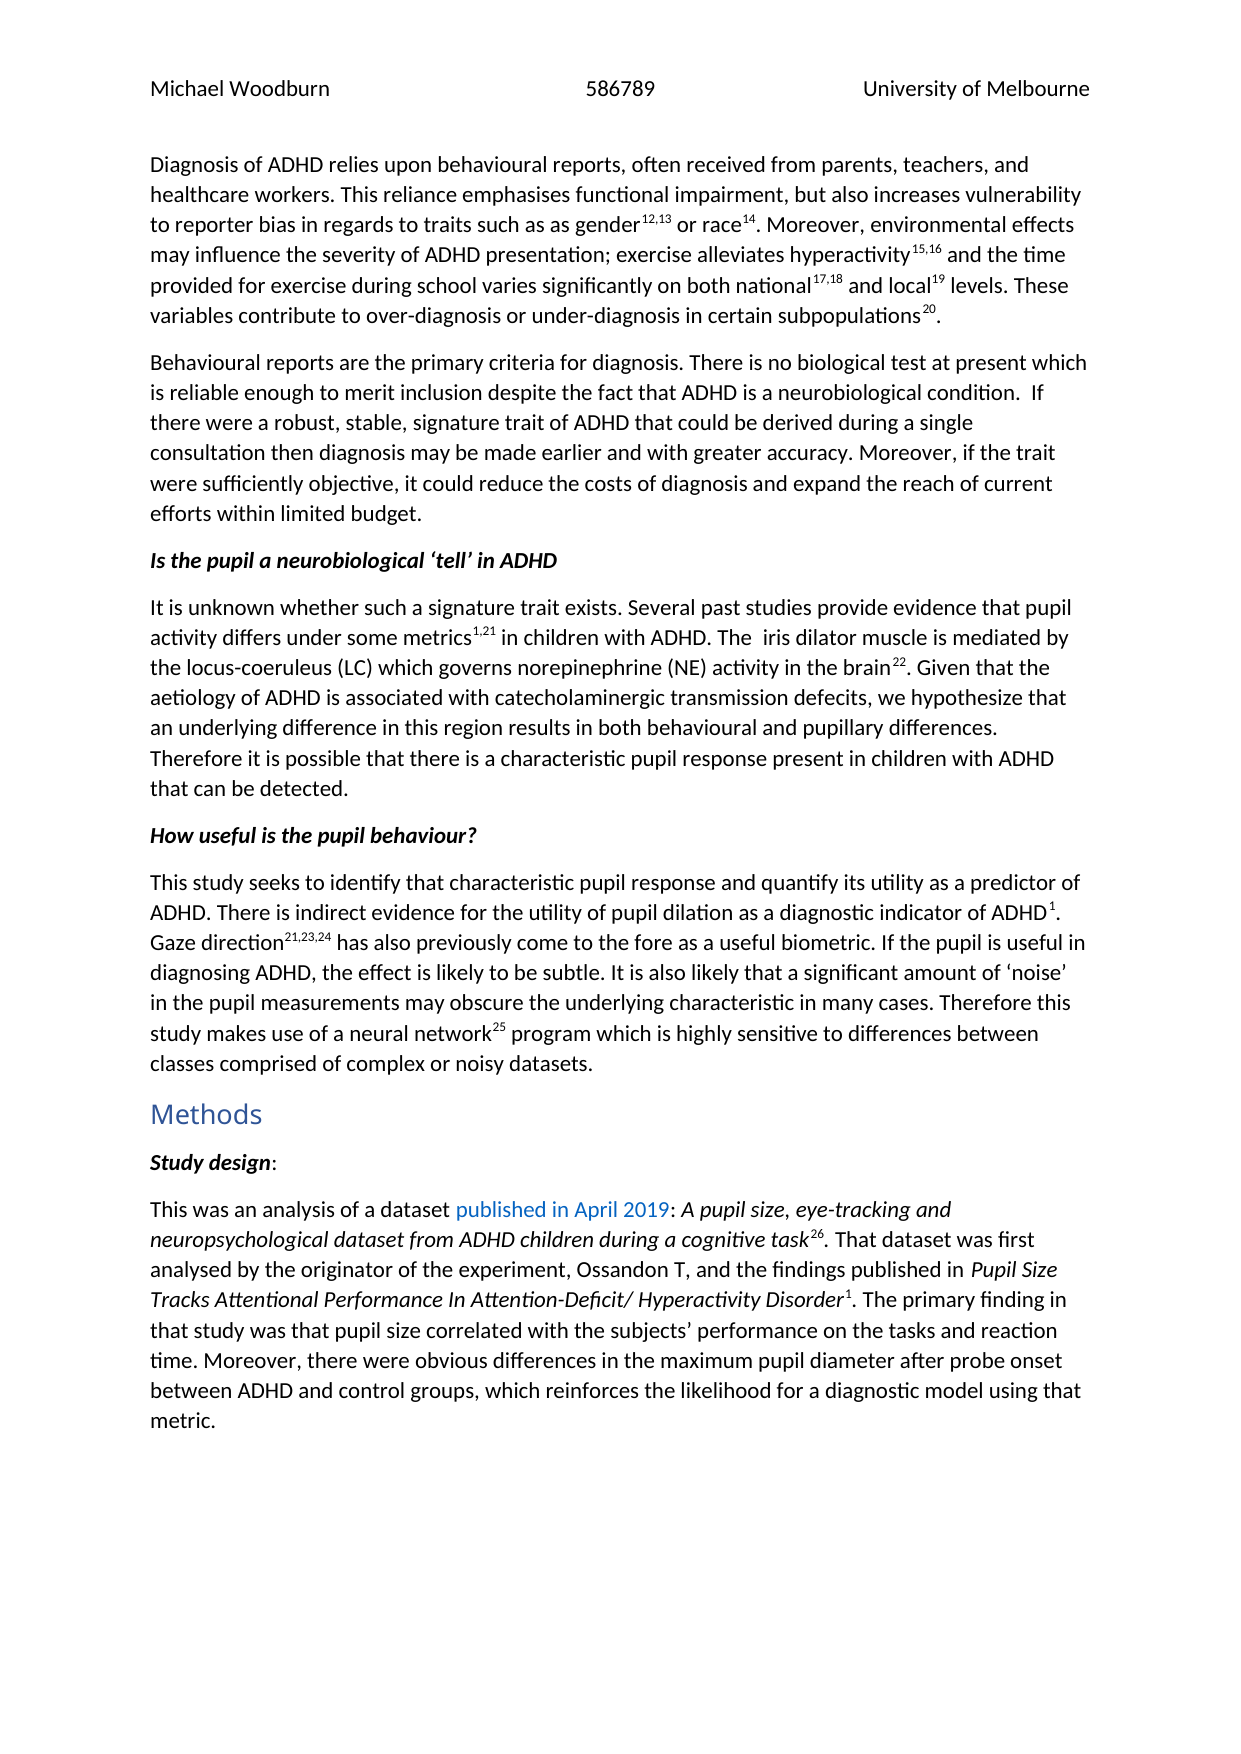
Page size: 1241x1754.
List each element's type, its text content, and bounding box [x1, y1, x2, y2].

text Behavioural reports are the primary criteria for diagnosis. There is no biological test at present which is reliable enough to merit inclusion despite the fact that ADHD is a neurobiological condition. If there were a robust, stable, signature trait of ADHD that could be derived during a single consultation then diagnosis may be made earlier and with greater accuracy. Moreover, if the trait were sufficiently objective, it could reduce the costs of diagnosis and expand the reach of current efforts within limited budget. [150, 348, 1090, 527]
text Diagnosis of ADHD relies upon behavioural reports, often received from parents, teachers, and healthcare workers. This reliance emphasises functional impairment, but also increases vulnerability to reporter bias in regards to traits such as as gender12,13 or race14. Moreover, environmental effects may influence the severity of ADHD presentation; exercise alleviates hyperactivity15,16 and the time provided for exercise during school varies significantly on both national17,18 and local19 levels. These variables contribute to over-diagnosis or under-diagnosis in certain subpopulations20. [150, 150, 1090, 329]
text This was an analysis of a dataset published in April 2019: A pupil size, eye-tracking and neuropsychological dataset from ADHD children during a cognitive task26. That dataset was first analysed by the originator of the experiment, Ossandon T, and the findings published in Pupil Size Tracks Attentional Performance In Attention-Deficit/ Hyperactivity Disorder1. The primary finding in that study was that pupil size correlated with the subjects’ performance on the tasks and reaction time. Moreover, there were obvious differences in the maximum pupil diameter after probe onset between ADHD and control groups, which reinforces the likelihood for a diagnostic model using that metric. [150, 1195, 1090, 1434]
text This study seeks to identify that characteristic pupil response and quantify its utility as a predictor of ADHD. There is indirect evidence for the utility of pupil dilation as a diagnostic indicator of ADHD1. Gaze direction21,23,24 has also previously come to the fore as a useful biometric. If the pupil is useful in diagnosing ADHD, the effect is likely to be subtle. It is also likely that a significant amount of ‘noise’ in the pupil measurements may obscure the underlying characteristic in many cases. Therefore this study makes use of a neural network25 program which is highly sensitive to differences between classes comprised of complex or noisy datasets. [150, 868, 1090, 1077]
text How useful is the pupil behaviour? [150, 821, 1090, 849]
text It is unknown whether such a signature trait exists. Several past studies provide evidence that pupil activity differs under some metrics1,21 in children with ADHD. The iris dilator muscle is mediated by the locus-coeruleus (LC) which governs norepinephrine (NE) activity in the brain22. Given that the aetiology of ADHD is associated with catecholaminergic transmission defecits, we hypothesize that an underlying difference in this region results in both behavioural and pupillary differences. Therefore it is possible that there is a characteristic pupil response present in children with ADHD that can be detected. [150, 593, 1090, 802]
text Study design: [150, 1148, 1090, 1176]
text Is the pupil a neurobiological ‘tell’ in ADHD [150, 546, 1090, 574]
subtitle Methods [150, 1096, 1090, 1133]
